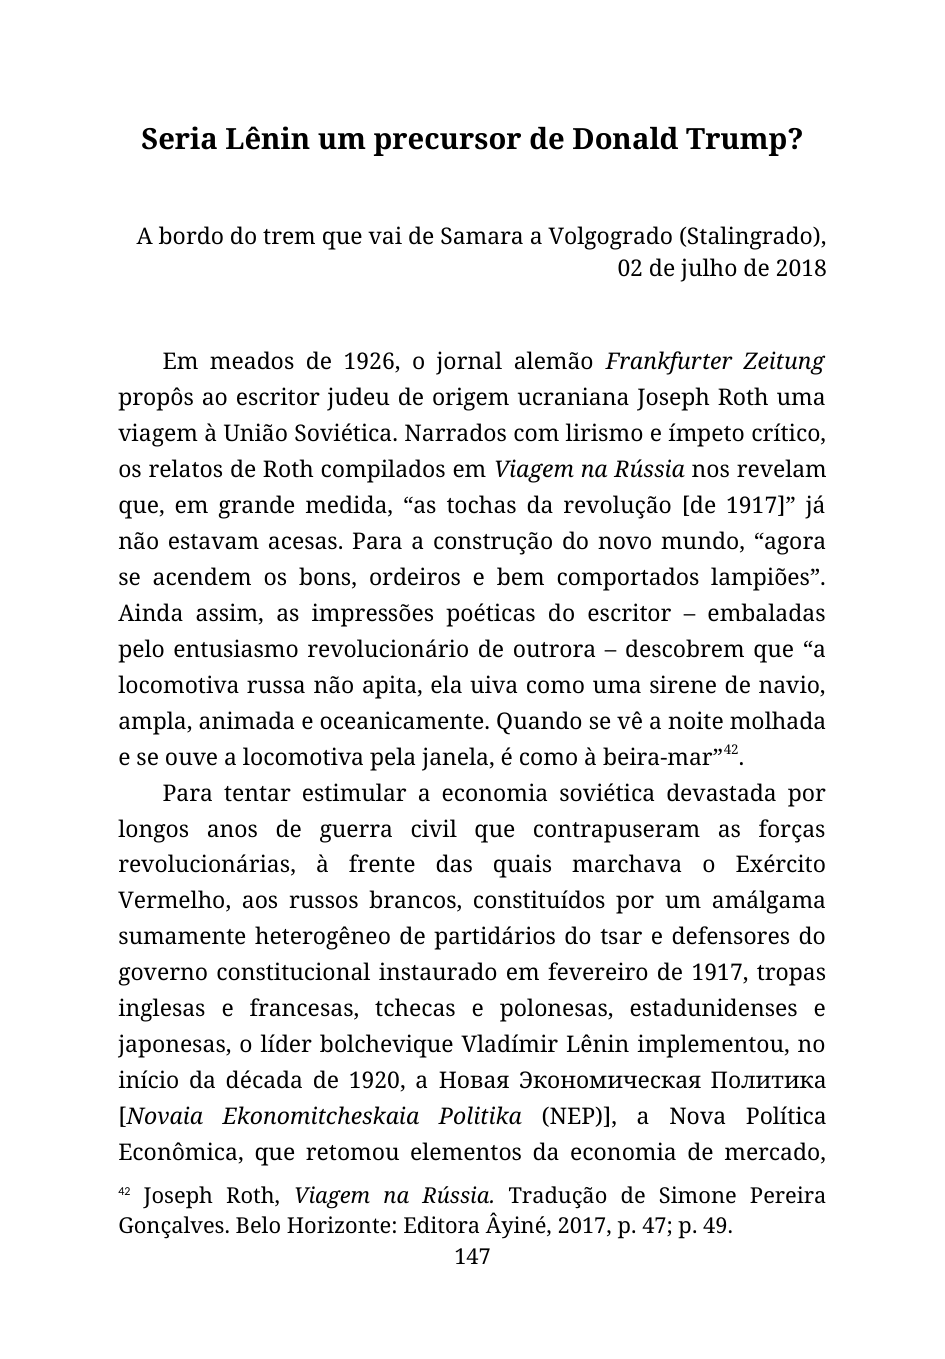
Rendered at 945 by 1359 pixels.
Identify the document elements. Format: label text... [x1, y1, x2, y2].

text Em meados de 1926, o jornal alemão Frankfurter Zeitung propôs ao escritor judeu de origem ucraniana Joseph Roth uma viagem à União Soviética. Narrados com lirismo e ímpeto crítico, os relatos de Roth compilados em Viagem na Rússia nos revelam que, em grande medida, “as tochas da revolução [de 1917]” já não estavam acesas. Para a construção do novo mundo, “agora se acendem os bons, ordeiros e bem comportados lampiões”. Ainda assim, as impressões poéticas do escritor – embaladas pelo entusiasmo revolucionário de outrora – descobrem que “a locomotiva russa não apita, ela uiva como uma sirene de navio, ampla, animada e oceanicamente. Quando se vê a noite molhada e se ouve a locomotiva pela janela, é como à beira-mar”. [118, 345, 827, 772]
text Seria Lênin um precursor de Donald Trump? [88, 118, 856, 158]
text 02 de julho de 2018 [118, 252, 827, 283]
text A bordo do trem que vai de Samara a Volgogrado (Stalingrado), [118, 220, 827, 252]
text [118, 777, 827, 1167]
